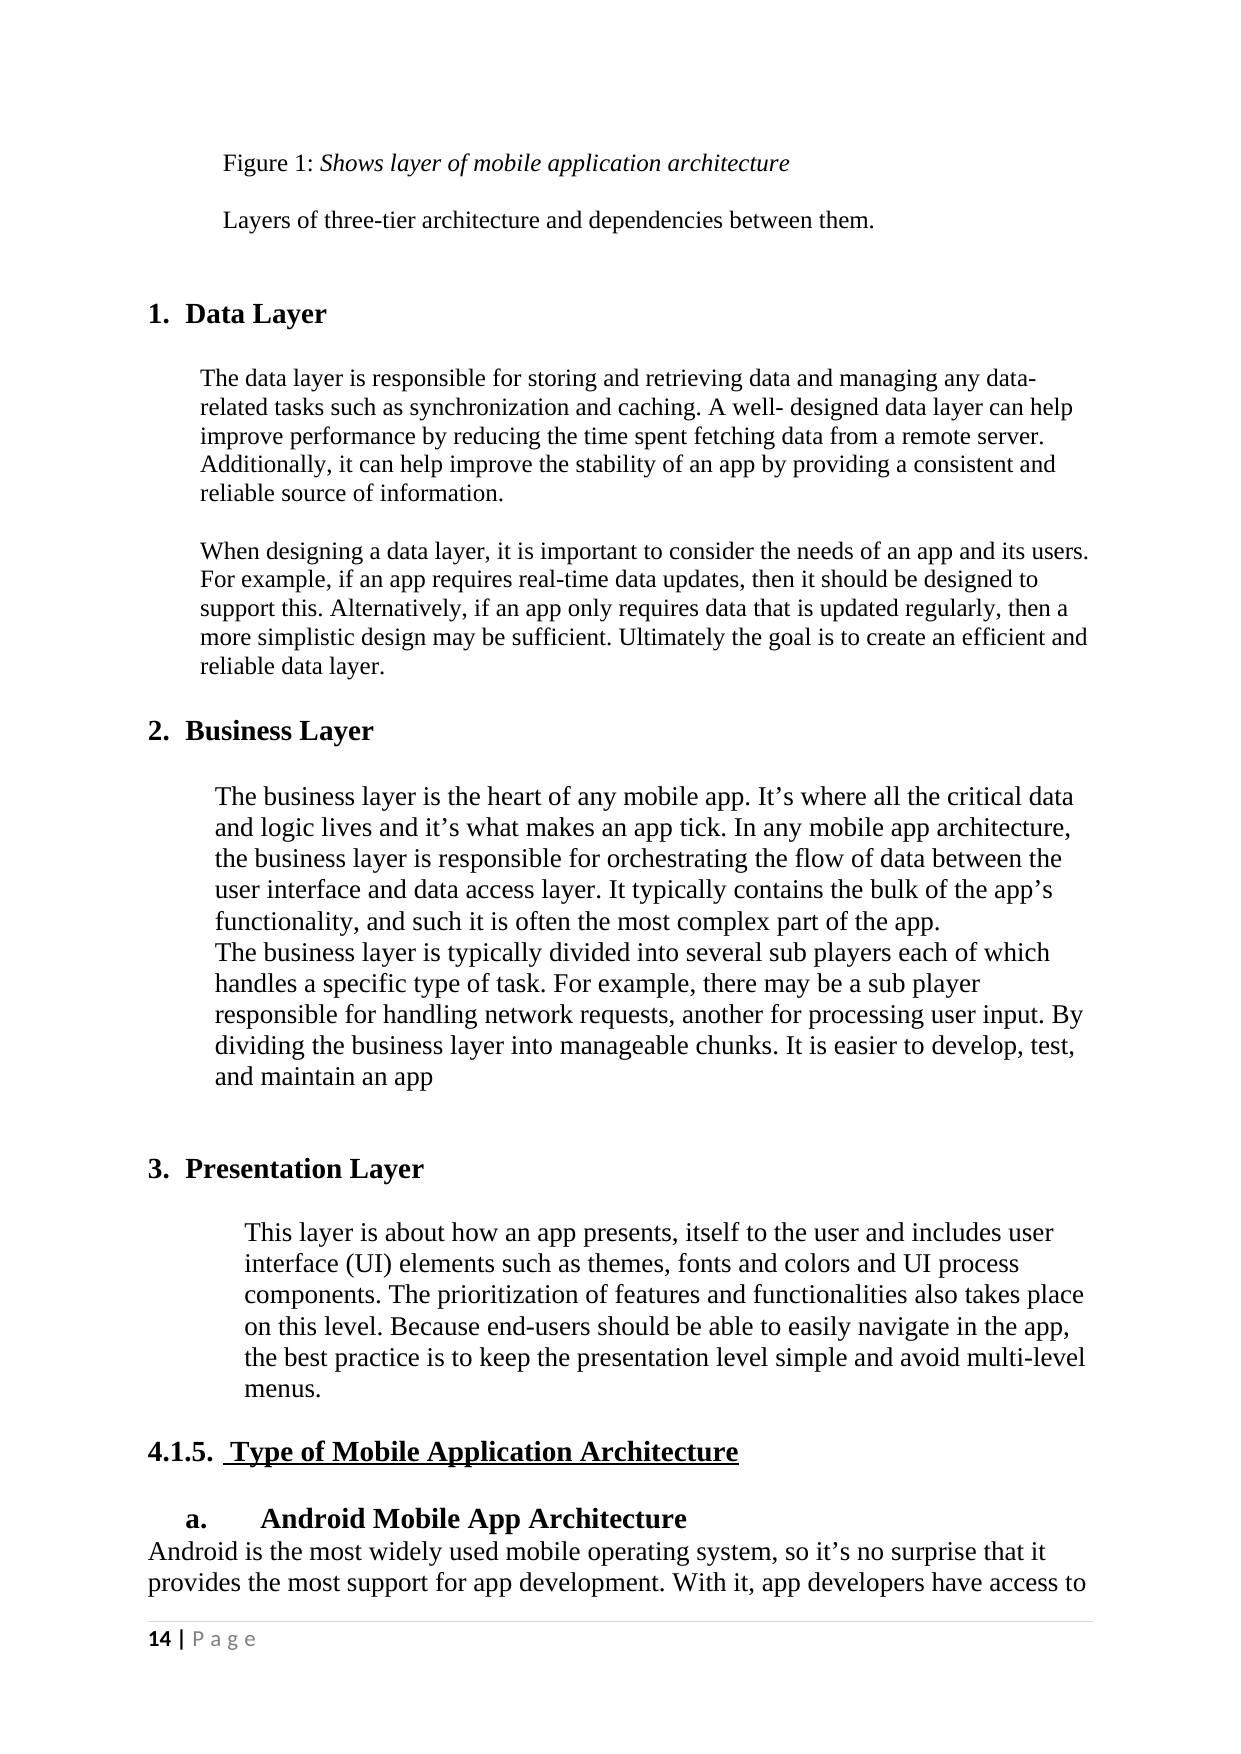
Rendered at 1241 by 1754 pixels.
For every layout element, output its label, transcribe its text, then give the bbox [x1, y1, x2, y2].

list Type of Mobile Application Architecture [148, 1434, 1093, 1468]
list Presentation Layer [148, 1151, 1093, 1185]
subtitle Android Mobile App Architecture [185, 1501, 1093, 1535]
list Data Layer [148, 296, 1093, 330]
list The business layer is the heart of any mobile app. It’s where all the critical data and logic lives and it’s what makes an app tick. In any mobile app architecture, the business layer is responsible for orchestrating the flow of data between the user interface and data access layer. It typically contains the bulk of the app’s functionality, and such it is often the most complex part of the app. [214, 780, 1093, 936]
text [148, 1535, 1093, 1597]
list Business Layer [148, 713, 1093, 747]
list The data layer is responsible for storing and retrieving data and managing any data-related tasks such as synchronization and caching. A well- designed data layer can help improve performance by reducing the time spent fetching data from a remote server. Additionally, it can help improve the stability of an app by providing a consistent and reliable source of information. [200, 363, 1093, 507]
list When designing a data layer, it is important to consider the needs of an app and its users. For example, if an app requires real-time data updates, then it should be designed to support this. Alternatively, if an app only requires data that is updated regularly, then a more simplistic design may be sufficient. Ultimately the goal is to create an efficient and reliable data layer. [200, 536, 1093, 679]
list This layer is about how an app presents, itself to the user and includes user interface (UI) elements such as themes, fonts and colors and UI process components. The prioritization of features and functionalities also takes place on this level. Because end-users should be able to easily navigate in the app, the best practice is to keep the presentation level simple and avoid multi-level menus. [244, 1216, 1093, 1403]
list Figure 1: Shows layer of mobile application architecture [223, 148, 1093, 176]
list The business layer is typically divided into several sub players each of which handles a specific type of task. For example, there may be a sub player responsible for handling network requests, another for processing user input. By dividing the business layer into manageable chunks. It is easier to develop, test, and maintain an app [214, 936, 1093, 1092]
list Layers of three-tier architecture and dependencies between them. [223, 205, 1093, 234]
